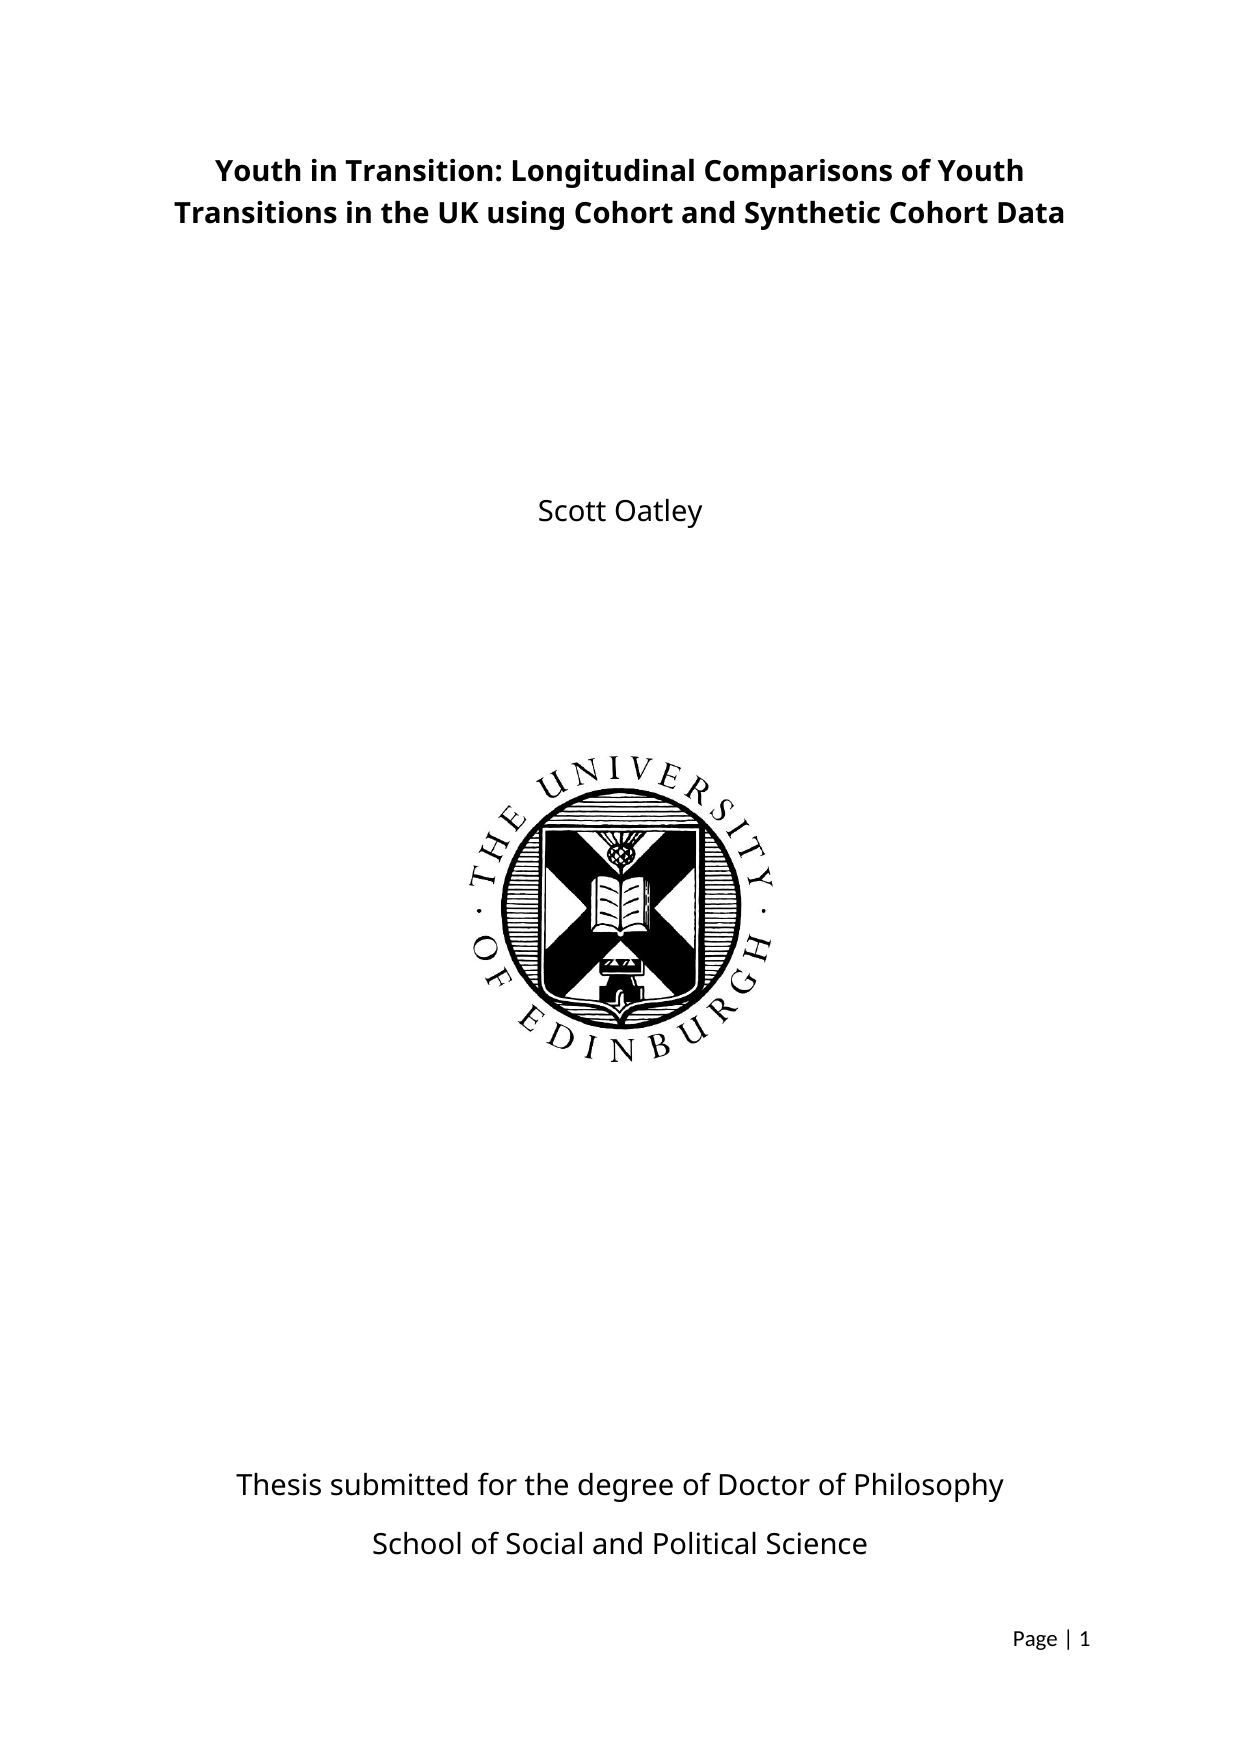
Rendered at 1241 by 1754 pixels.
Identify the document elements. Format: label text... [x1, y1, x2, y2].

text Youth in Transition: Longitudinal Comparisons of Youth Transitions in the UK using Cohort and Synthetic Cohort Data [150, 150, 1090, 232]
picture [440, 728, 800, 1089]
text School of Social and Political Science [150, 1523, 1090, 1563]
text Scott Oatley [150, 490, 1090, 530]
text Thesis submitted for the degree of Doctor of Philosophy [150, 1464, 1090, 1503]
